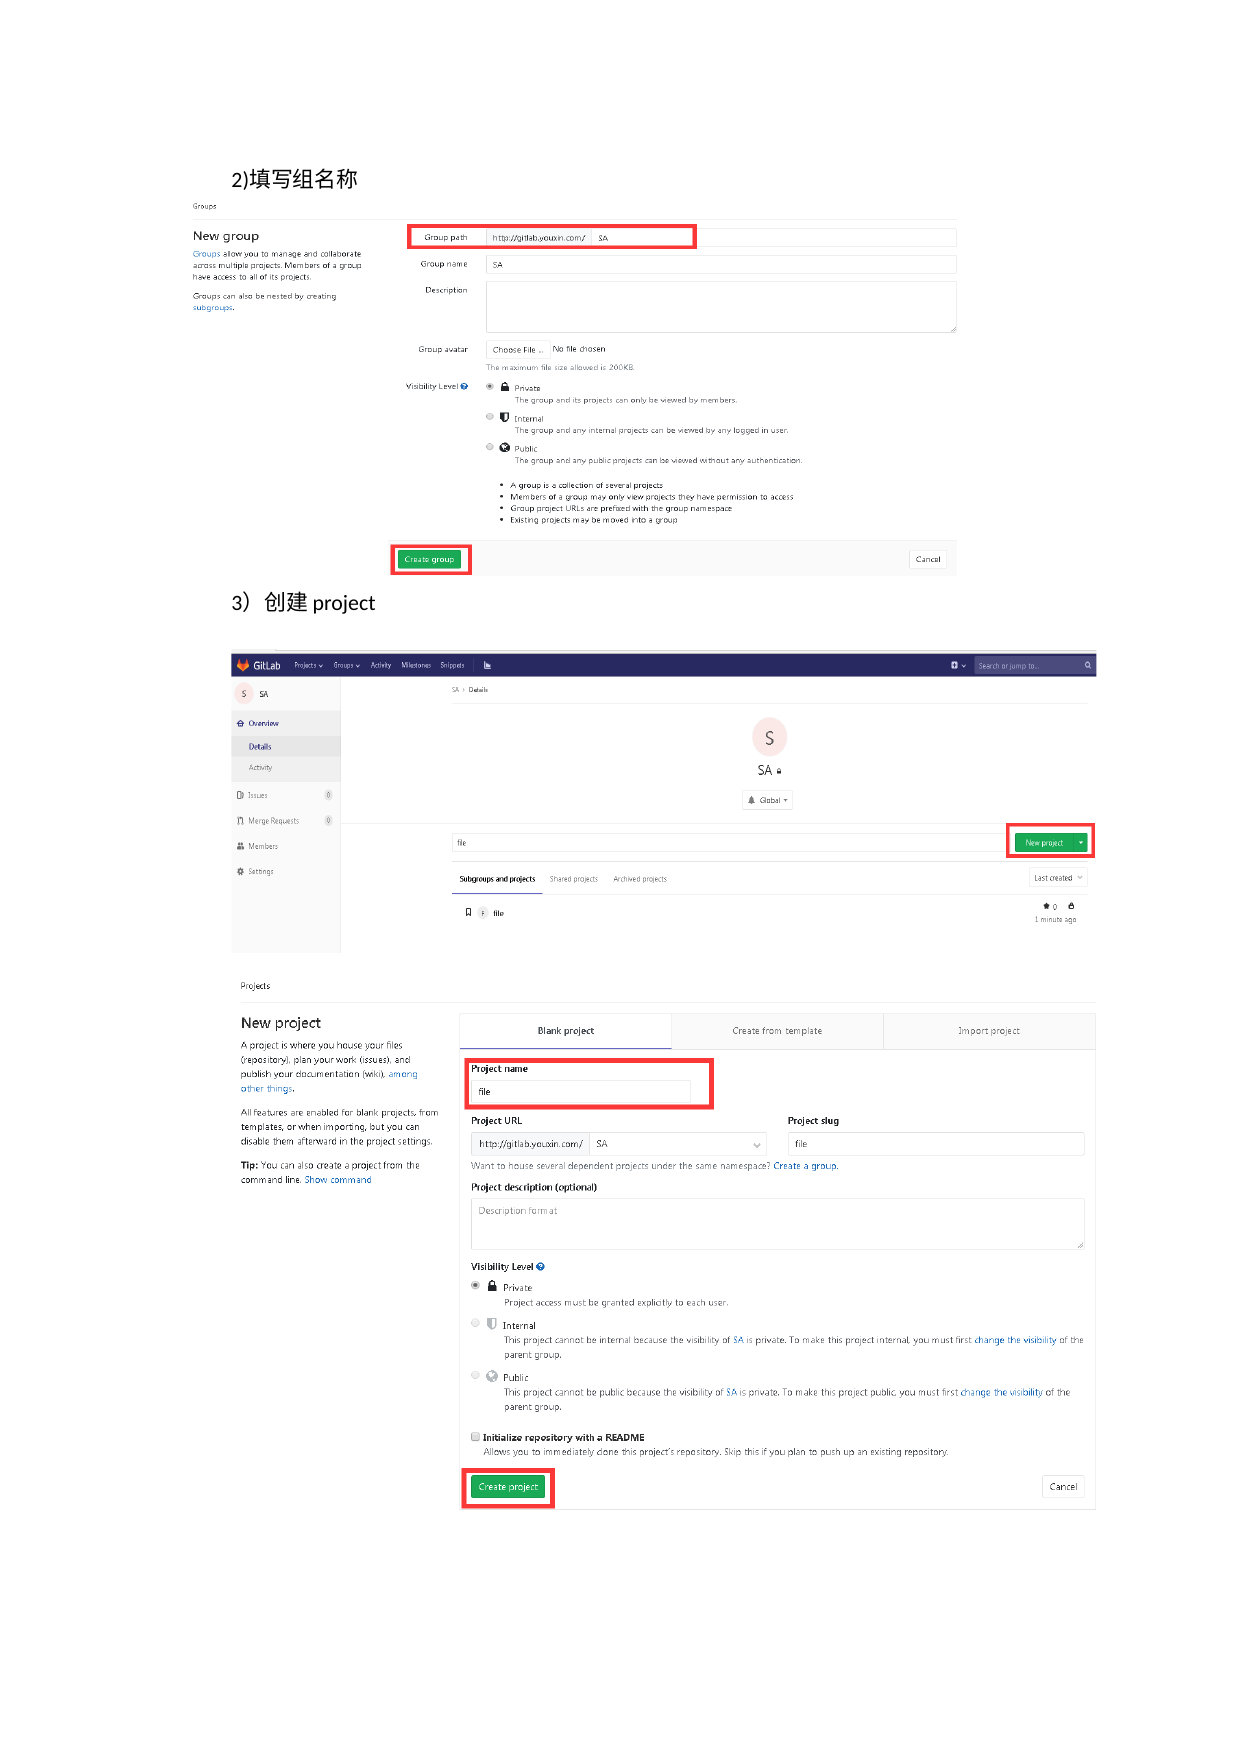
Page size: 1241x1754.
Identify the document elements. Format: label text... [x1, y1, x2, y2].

picture [187, 194, 972, 576]
picture [231, 974, 1098, 1511]
text 3）创建project [187, 584, 1053, 617]
picture [231, 649, 1097, 953]
